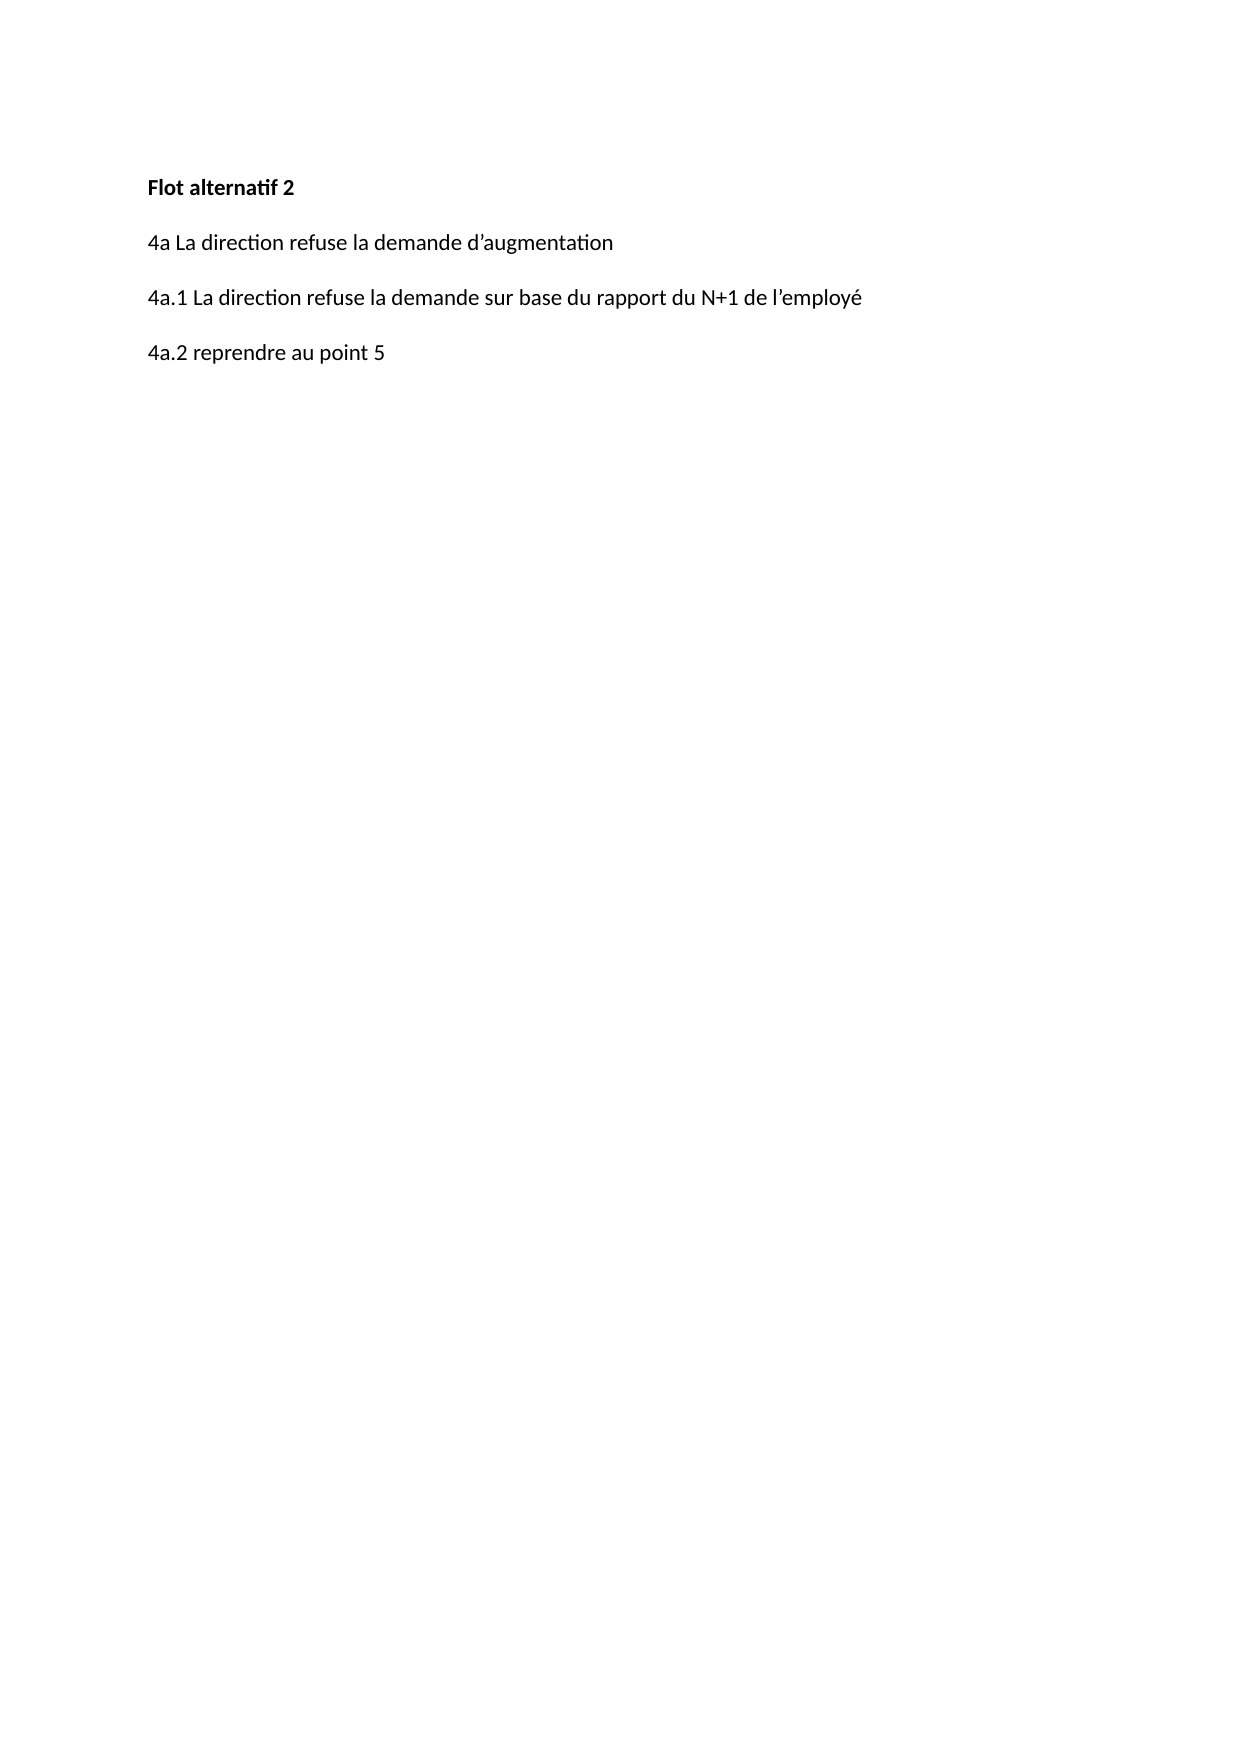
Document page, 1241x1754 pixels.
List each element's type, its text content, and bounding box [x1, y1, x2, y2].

text 4a La direction refuse la demande d’augmentation [148, 228, 1093, 256]
text 4a.2 reprendre au point 5 [148, 338, 1093, 366]
text 4a.1 La direction refuse la demande sur base du rapport du N+1 de l’employé [148, 283, 1093, 311]
text Flot alternatif 2 [148, 173, 1093, 201]
